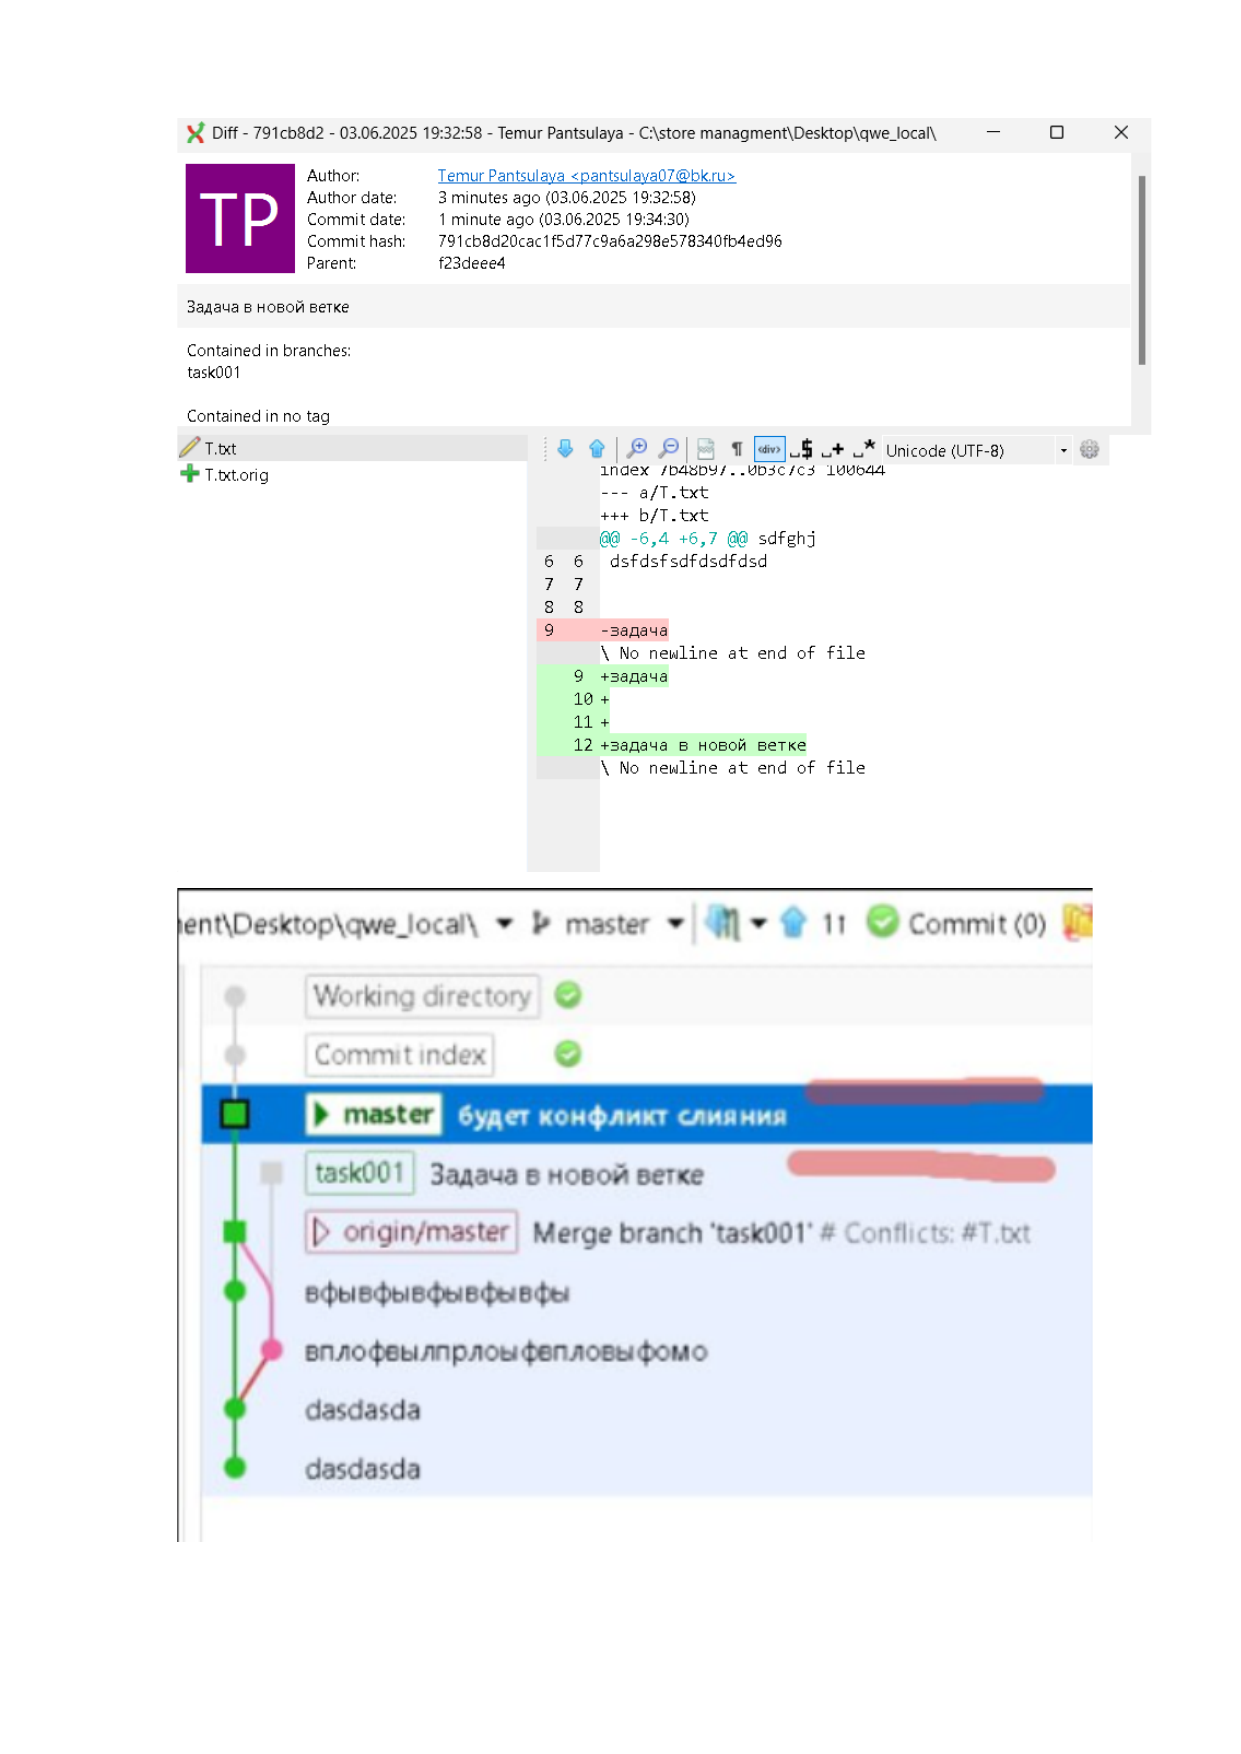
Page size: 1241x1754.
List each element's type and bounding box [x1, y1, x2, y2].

picture [177, 118, 1152, 872]
picture [177, 888, 1093, 1542]
